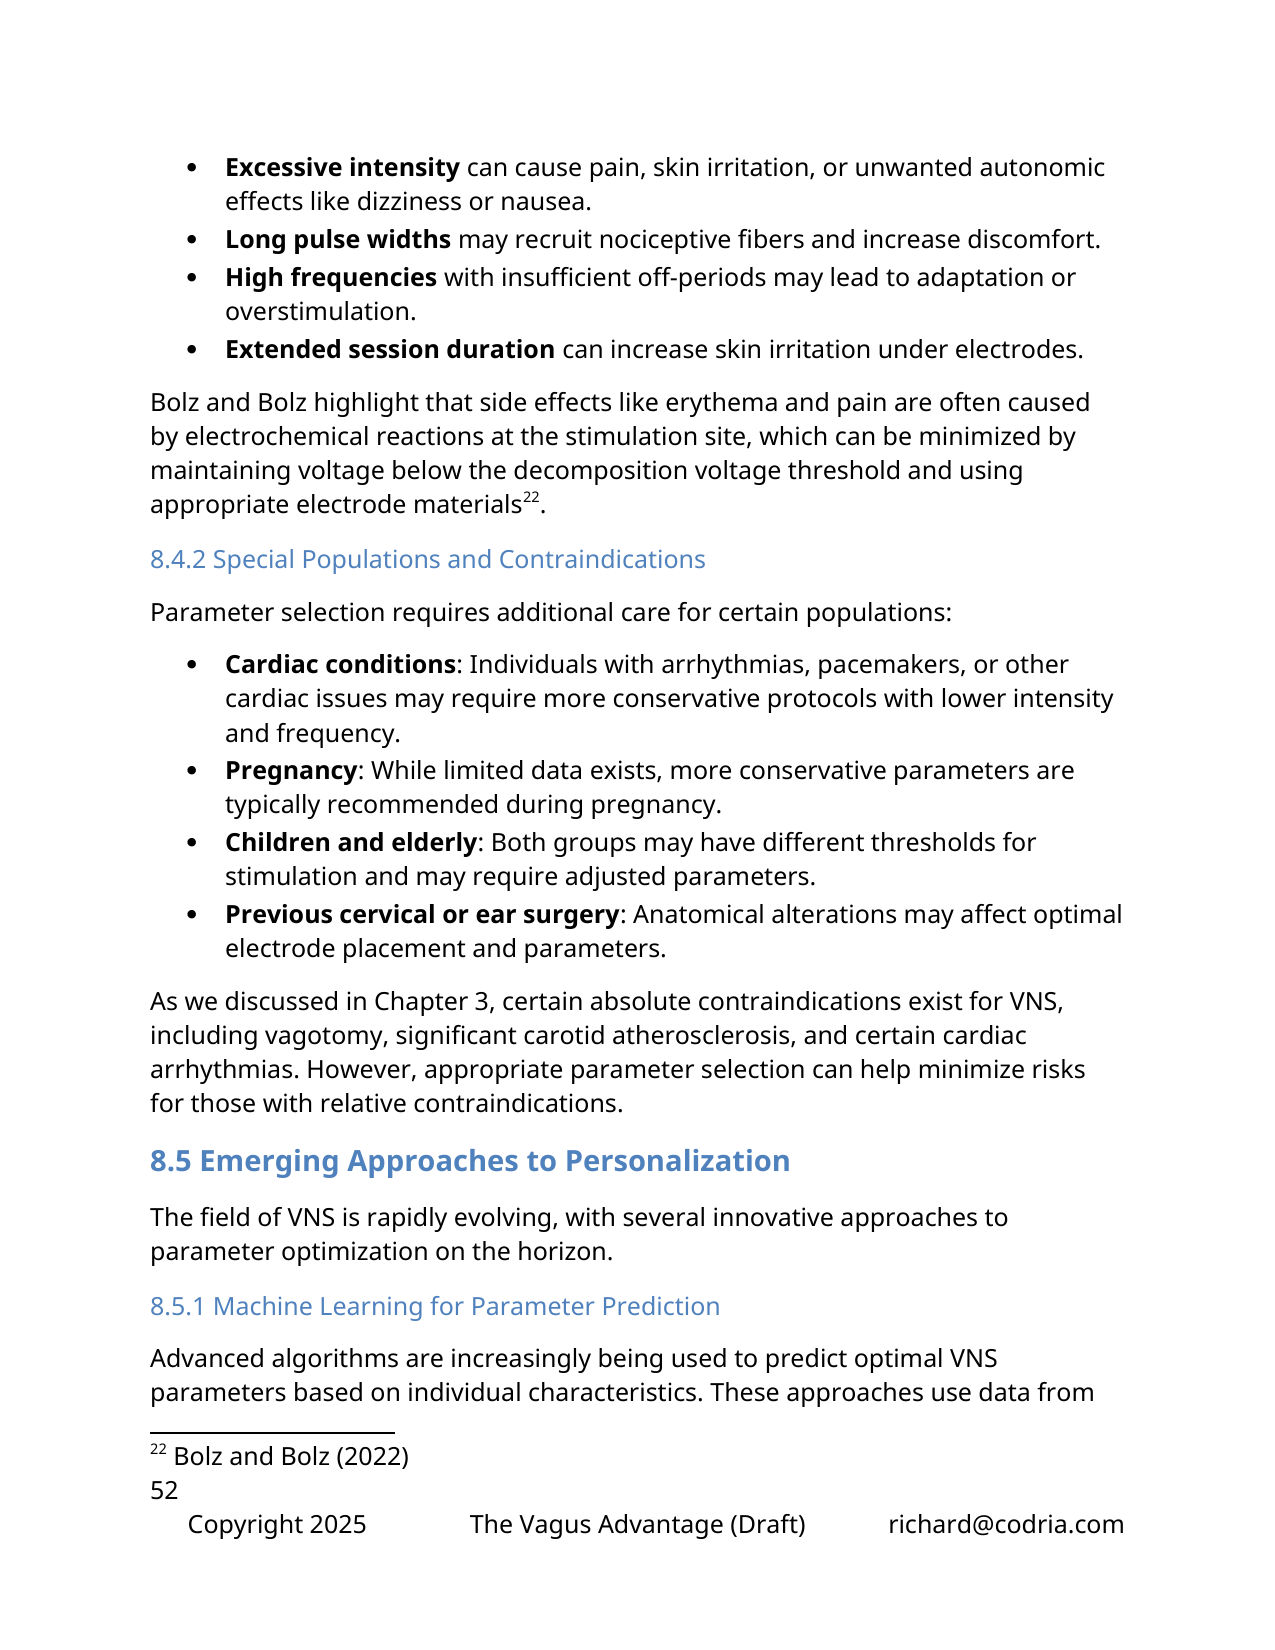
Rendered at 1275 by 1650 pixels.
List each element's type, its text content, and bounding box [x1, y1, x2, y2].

list Cardiac conditions: Individuals with arrhythmias, pacemakers, or other cardiac issues may require more conservative protocols with lower intensity and frequency. [187, 647, 1125, 749]
list Extended session duration can increase skin irritation under electrodes. [187, 332, 1125, 366]
list Pregnancy: While limited data exists, more conservative parameters are typically recommended during pregnancy. [187, 753, 1125, 821]
list High frequencies with insufficient off-periods may lead to adaptation or overstimulation. [187, 260, 1125, 328]
text Parameter selection requires additional care for certain populations: [150, 594, 1125, 628]
list Excessive intensity can cause pain, skin irritation, or unwanted autonomic effects like dizziness or nausea. [187, 150, 1125, 218]
list Long pulse widths may recruit nociceptive fibers and increase discomfort. [187, 222, 1125, 256]
subtitle 8.5 Emerging Approaches to Personalization [150, 1141, 1125, 1180]
text As we discussed in Chapter 3, certain absolute contraindications exist for VNS, including vagotomy, significant carotid atherosclerosis, and certain cardiac arrhythmias. However, appropriate parameter selection can help minimize risks for those with relative contraindications. [150, 984, 1125, 1120]
subtitle 8.5.1 Machine Learning for Parameter Prediction [150, 1288, 1125, 1322]
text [150, 1341, 1125, 1409]
subtitle 8.4.2 Special Populations and Contraindications [150, 541, 1125, 576]
list Previous cervical or ear surgery: Anatomical alterations may affect optimal electrode placement and parameters. [187, 897, 1125, 965]
text The field of VNS is rapidly evolving, with several innovative approaches to parameter optimization on the horizon. [150, 1199, 1125, 1267]
text Bolz and Bolz highlight that side effects like erythema and pain are often caused by electrochemical reactions at the stimulation site, which can be minimized by maintaining voltage below the decomposition voltage threshold and using appropriate electrode materials. [150, 384, 1125, 521]
list Children and elderly: Both groups may have different thresholds for stimulation and may require adjusted parameters. [187, 825, 1125, 893]
